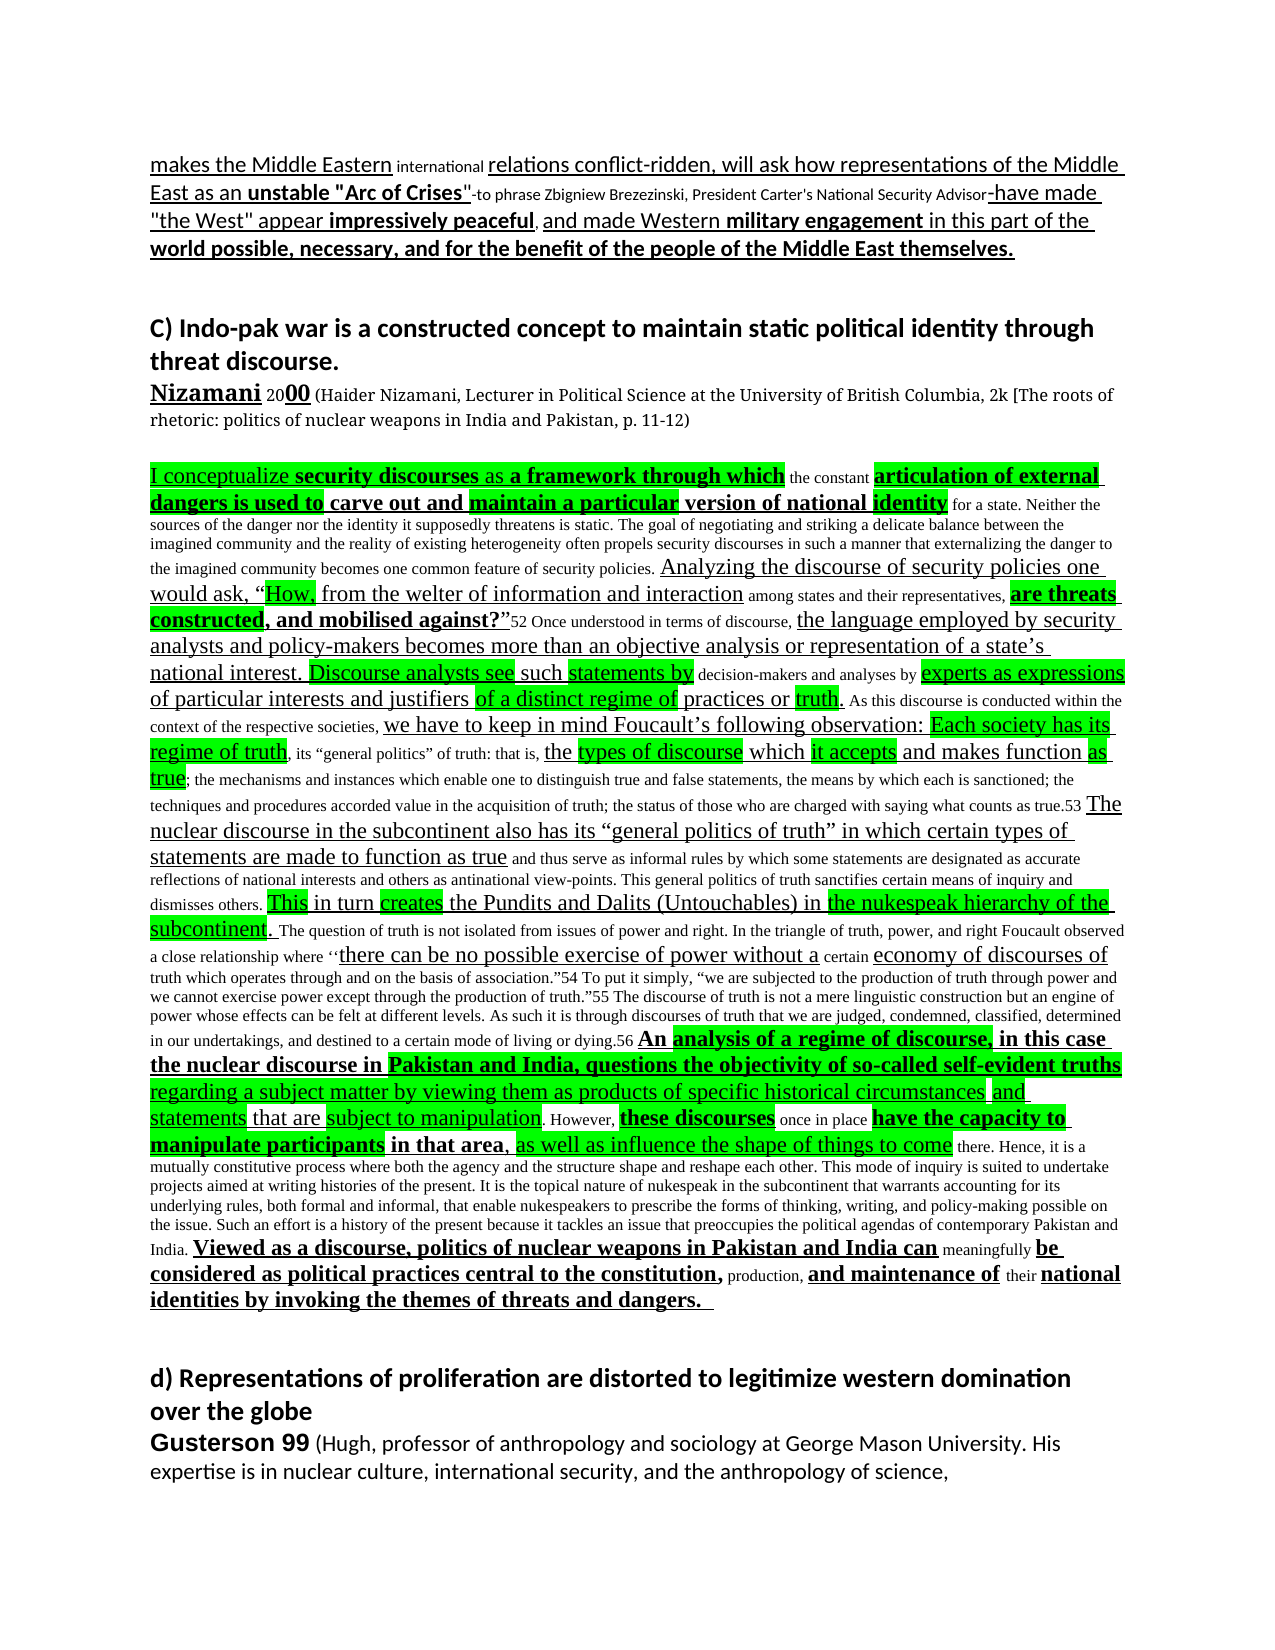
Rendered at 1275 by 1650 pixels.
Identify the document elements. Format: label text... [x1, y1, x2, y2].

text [150, 1428, 1125, 1485]
text I conceptualize security discourses as a framework through which the constant articulation of external dangers is used to carve out and maintain a particular version of national identity for a state. Neither the sources of the danger nor the identity it supposedly threatens is static. The goal of negotiating and striking a delicate balance between the imagined community and the reality of existing heterogeneity often propels security discourses in such a manner that externalizing the danger to the imagined community becomes one common feature of security policies. Analyzing the discourse of security policies one would ask, “How, from the welter of information and interaction among states and their representatives, are threats constructed, and mobilised against?”52 Once understood in terms of discourse, the language employed by security analysts and policy-makers becomes more than an objective analysis or representation of a state’s national interest. Discourse analysts see such statements by decision-makers and analyses by experts as expressions of particular interests and justifiers of a distinct regime of practices or truth. As this discourse is conducted within the context of the respective societies, we have to keep in mind Foucault’s following observation: Each society has its regime of truth, its “general politics” of truth: that is, the types of discourse which it accepts and makes function as true; the mechanisms and instances which enable one to distinguish true and false statements, the means by which each is sanctioned; the techniques and procedures accorded value in the acquisition of truth; the status of those who are charged with saying what counts as true.53 The nuclear discourse in the subcontinent also has its “general politics of truth” in which certain types of statements are made to function as true and thus serve as informal rules by which some statements are designated as accurate reflections of national interests and others as antinational view-points. This general politics of truth sanctifies certain means of inquiry and dismisses others. This in turn creates the Pundits and Dalits (Untouchables) in the nukespeak hierarchy of the subcontinent. The question of truth is not isolated from issues of power and right. In the triangle of truth, power, and right Foucault observed a close relationship where ‘‘there can be no possible exercise of power without a certain economy of discourses of truth which operates through and on the basis of association.”54 To put it simply, “we are subjected to the production of truth through power and we cannot exercise power except through the production of truth.”55 The discourse of truth is not a mere linguistic construction but an engine of power whose effects can be felt at different levels. As such it is through discourses of truth that we are judged, condemned, classified, determined in our undertakings, and destined to a certain mode of living or dying.56 An analysis of a regime of discourse, in this case the nuclear discourse in Pakistan and India, questions the objectivity of so-called self-evident truths regarding a subject matter by viewing them as products of specific historical circumstances and statements that are subject to manipulation. However, these discourses once in place have the capacity to manipulate participants in that area, as well as influence the shape of things to come there. Hence, it is a mutually constitutive process where both the agency and the structure shape and reshape each other. This mode of inquiry is suited to undertake projects aimed at writing histories of the present. It is the topical nature of nukespeak in the subcontinent that warrants accounting for its underlying rules, both formal and informal, that enable nukespeakers to prescribe the forms of thinking, writing, and policy-making possible on the issue. Such an effort is a history of the present because it tackles an issue that preoccupies the political agendas of contemporary Pakistan and India. Viewed as a discourse, politics of nuclear weapons in Pakistan and India can meaningfully be considered as political practices central to the constitution, production, and maintenance of their national identities by invoking the themes of threats and dangers. [150, 462, 1125, 1313]
subtitle C) Indo-pak war is a constructed concept to maintain static political identity through threat discourse. [150, 311, 1125, 377]
text Nizamani 2000 (Haider Nizamani, Lecturer in Political Science at the University of British Columbia, 2k [The roots of rhetoric: politics of nuclear weapons in India and Pakistan, p. 11-12) [150, 377, 1125, 431]
subtitle d) Representations of proliferation are distorted to legitimize western domination over the globe [150, 1362, 1125, 1428]
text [150, 150, 1125, 262]
